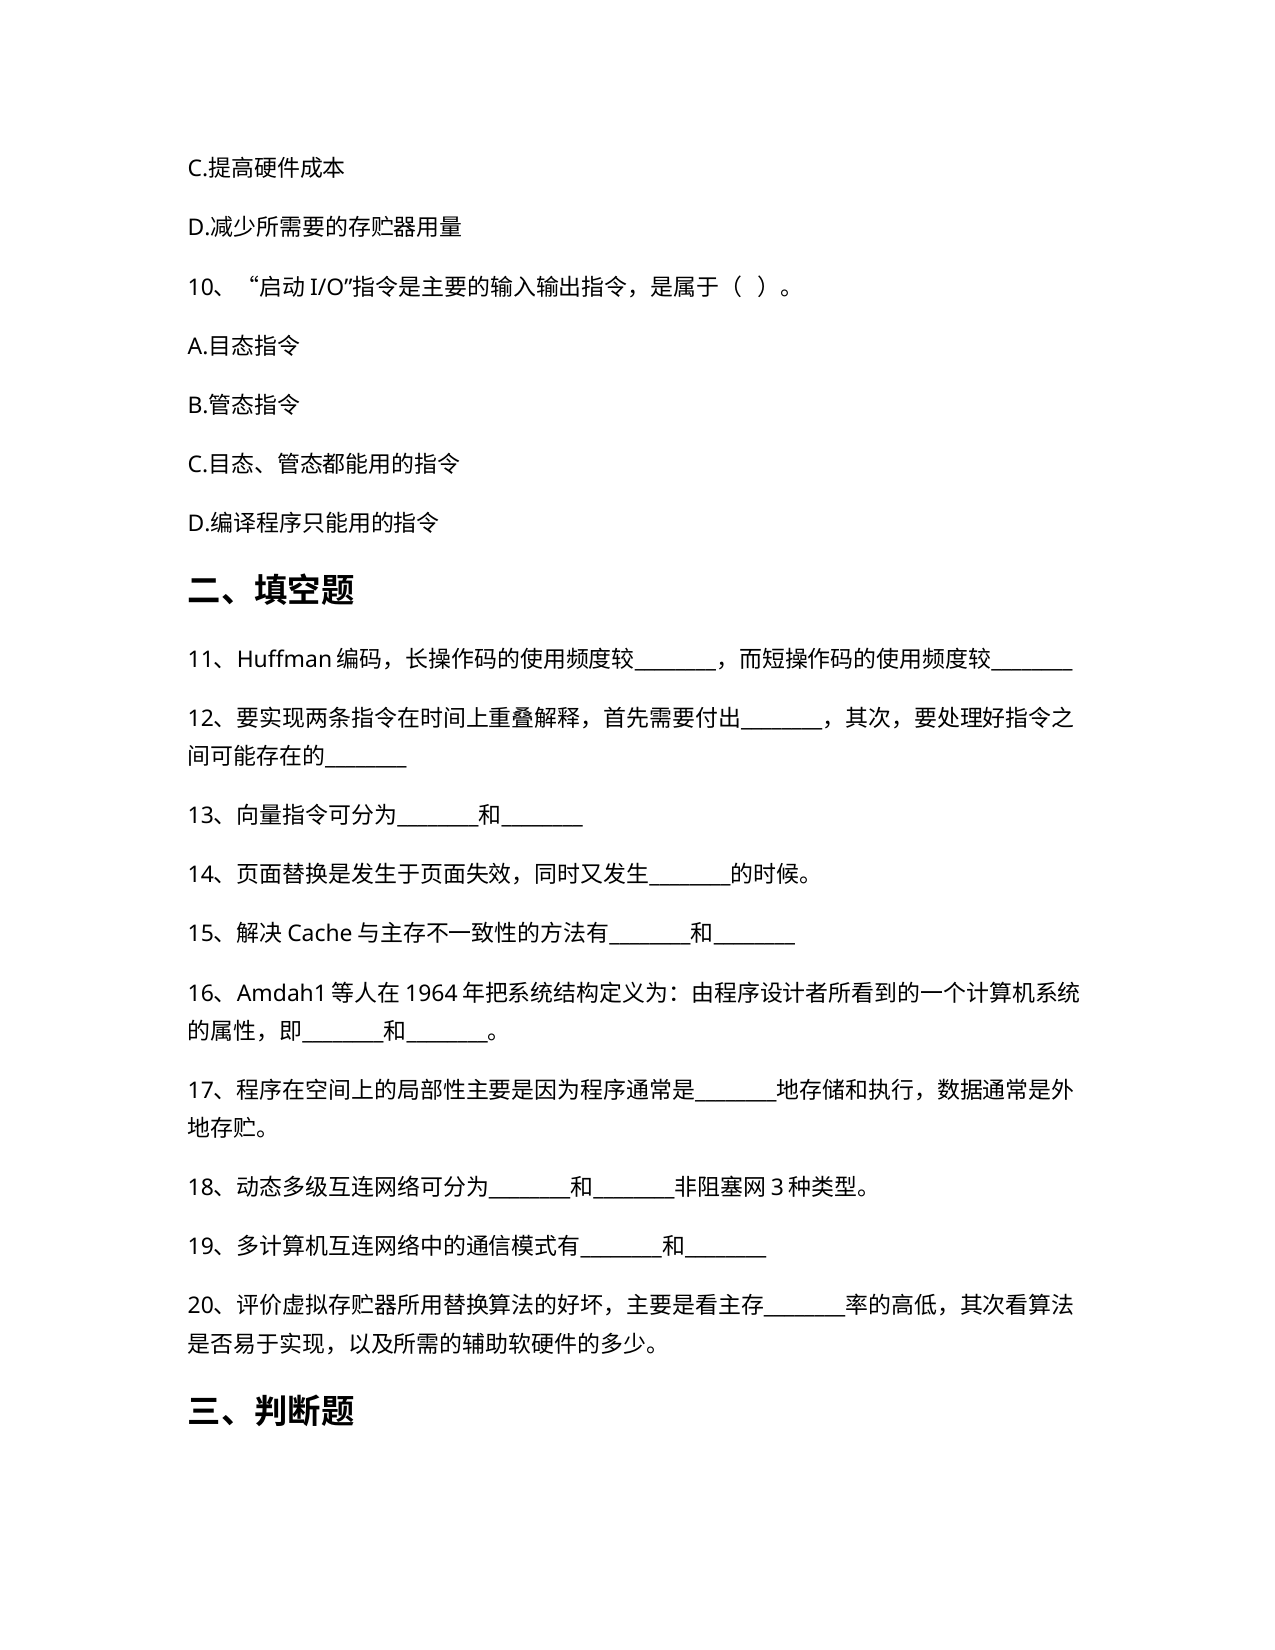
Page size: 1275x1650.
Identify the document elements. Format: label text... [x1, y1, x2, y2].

text C.提高硬件成本 [187, 150, 1087, 183]
text A.目态指令 [187, 327, 1087, 361]
text D.减少所需要的存贮器用量 [187, 209, 1087, 242]
text 14、页面替换是发生于页面失效，同时又发生________的时候。 [187, 856, 1087, 889]
text 20、评价虚拟存贮器所用替换算法的好坏，主要是看主存________率的高低，其次看算法是否易于实现，以及所需的辅助软硬件的多少。 [187, 1287, 1087, 1359]
text 三、判断题 [187, 1384, 1087, 1433]
text 18、动态多级互连网络可分为________和________非阻塞网3种类型。 [187, 1169, 1087, 1202]
text C.目态、管态都能用的指令 [187, 446, 1087, 479]
text 11、Huffman编码，长操作码的使用频度较________，而短操作码的使用频度较________ [187, 640, 1087, 674]
text 二、填空题 [187, 564, 1087, 612]
text B.管态指令 [187, 387, 1087, 420]
text D.编译程序只能用的指令 [187, 505, 1087, 538]
text 12、要实现两条指令在时间上重叠解释，首先需要付出________，其次，要处理好指令之间可能存在的________ [187, 699, 1087, 771]
text 16、Amdah1等人在1964年把系统结构定义为：由程序设计者所看到的一个计算机系统的属性，即________和________。 [187, 974, 1087, 1046]
text 13、向量指令可分为________和________ [187, 797, 1087, 830]
text 17、程序在空间上的局部性主要是因为程序通常是________地存储和执行，数据通常是外地存贮。 [187, 1072, 1087, 1143]
text 15、解决Cache与主存不一致性的方法有________和________ [187, 915, 1087, 949]
text 19、多计算机互连网络中的通信模式有________和________ [187, 1228, 1087, 1262]
text 10、“启动I/O”指令是主要的输入输出指令，是属于（ ）。 [187, 268, 1087, 302]
